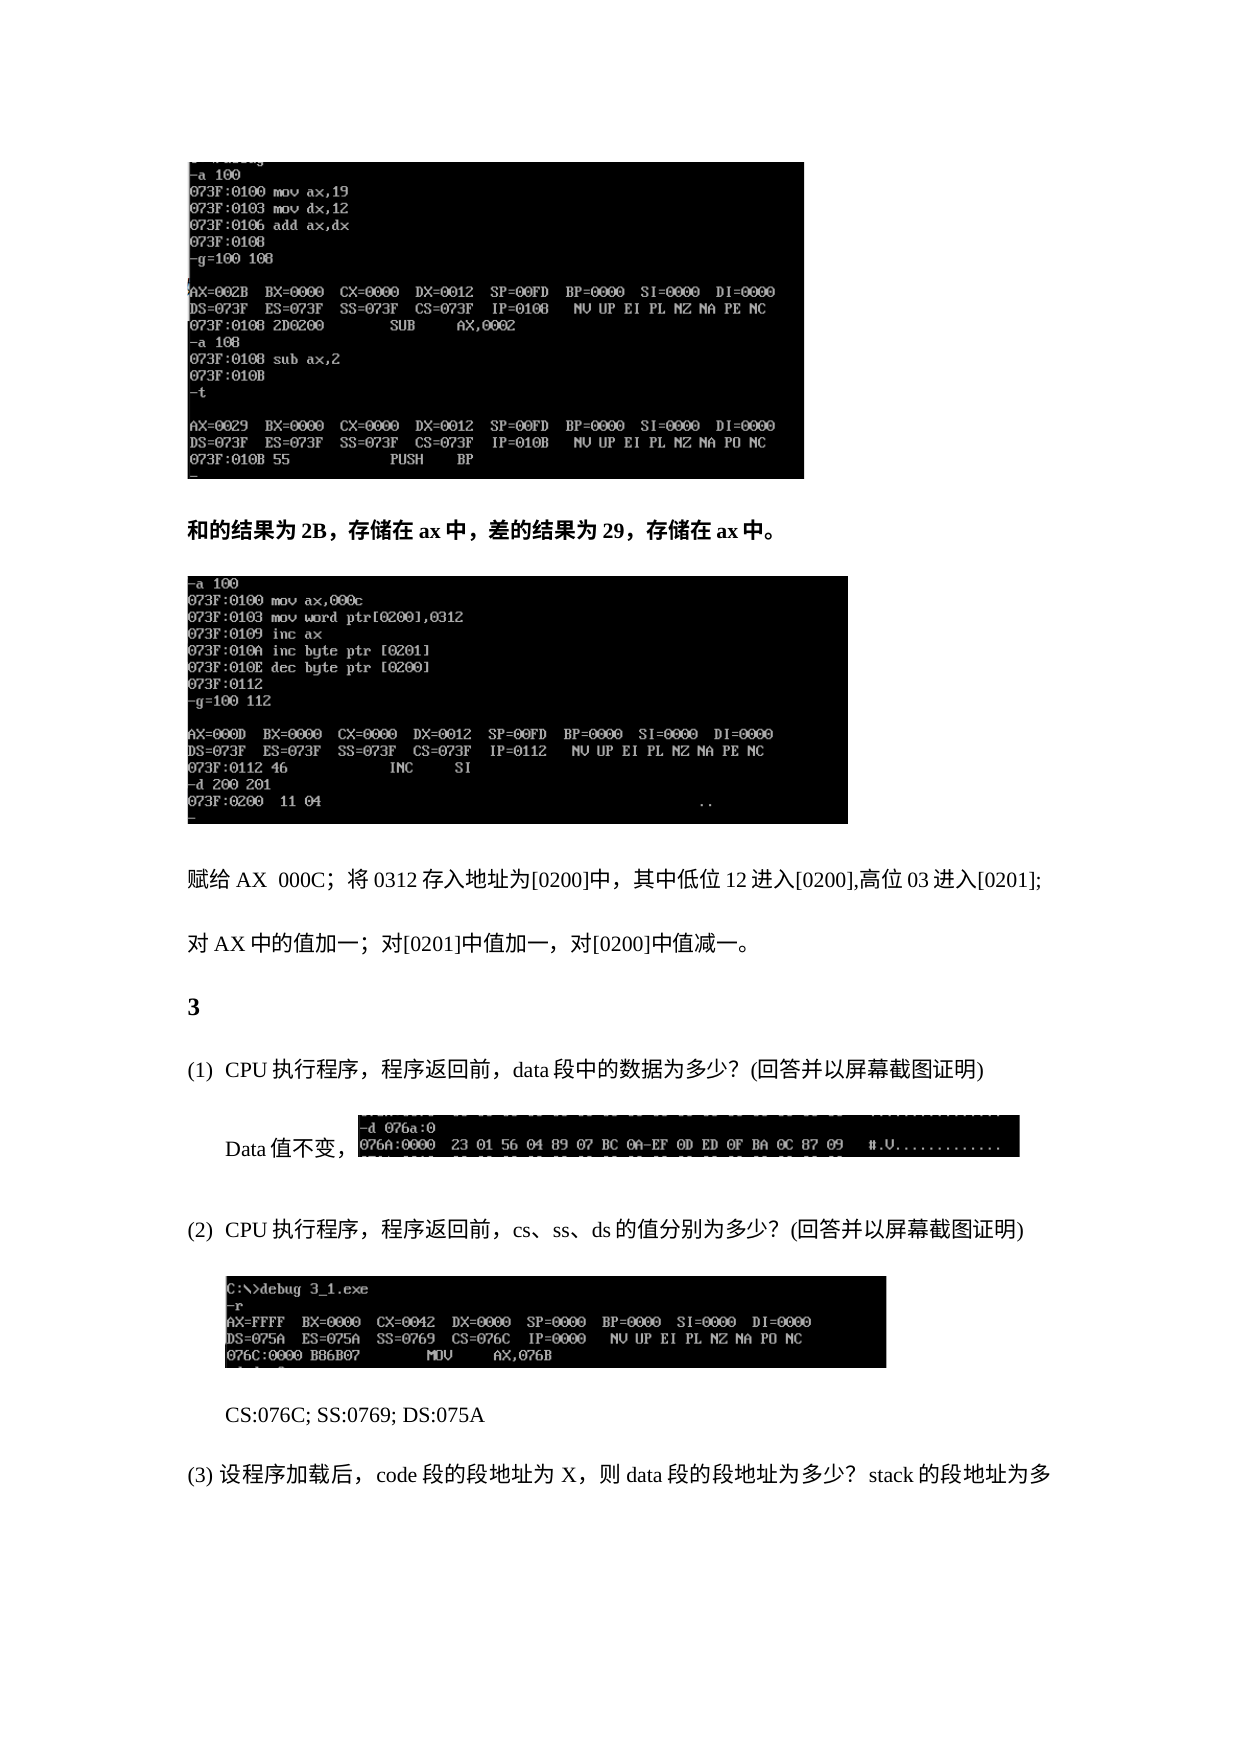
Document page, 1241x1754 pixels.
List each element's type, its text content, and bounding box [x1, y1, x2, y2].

picture [358, 1115, 1020, 1157]
picture [225, 1276, 887, 1368]
list CPU执行程序，程序返回前，data段中的数据为多少？(回答并以屏幕截图证明) [187, 1051, 1053, 1084]
picture [187, 576, 848, 824]
text 和的结果为2B，存储在ax中，差的结果为29，存储在ax中。 [187, 512, 1053, 545]
list CS:076C; SS:0769; DS:075A [225, 1399, 1053, 1431]
text 3 [187, 990, 1053, 1022]
list CPU执行程序，程序返回前，cs、ss、ds的值分别为多少？(回答并以屏幕截图证明) [187, 1212, 1053, 1244]
text 赋给AX 000C；将0312存入地址为[0200]中，其中低位12进入[0200],高位03进入[0201]; [187, 862, 1053, 894]
picture [187, 162, 805, 479]
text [187, 1457, 1053, 1489]
text 对AX中的值加一；对[0201]中值加一，对[0200]中值减一。 [187, 926, 1053, 958]
